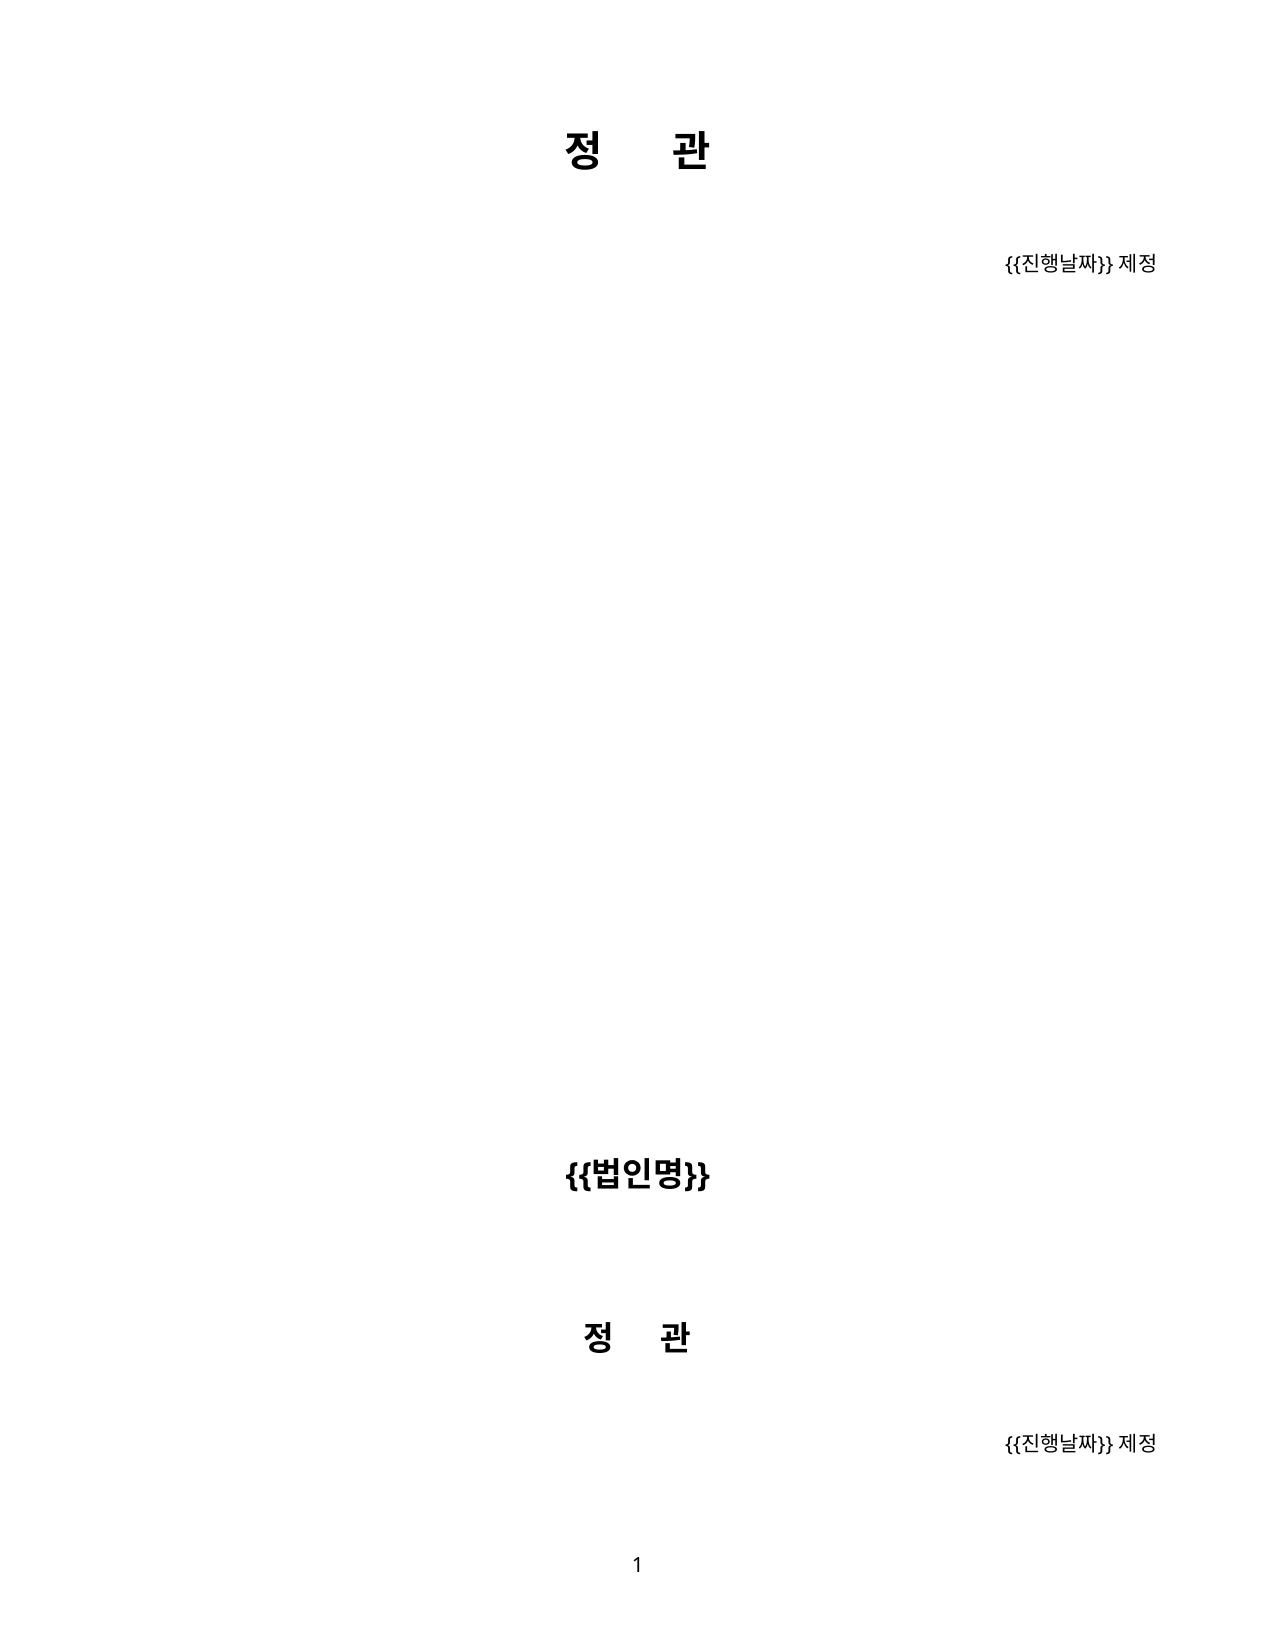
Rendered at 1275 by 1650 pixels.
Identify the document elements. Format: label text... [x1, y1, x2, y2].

text 정 관 [118, 1311, 1157, 1359]
text 정 관 [118, 118, 1157, 178]
text {{진행날짜}} 제정 [118, 1427, 1157, 1458]
text {{법인명}} [118, 1148, 1157, 1196]
text {{진행날짜}} 제정 [118, 247, 1157, 277]
